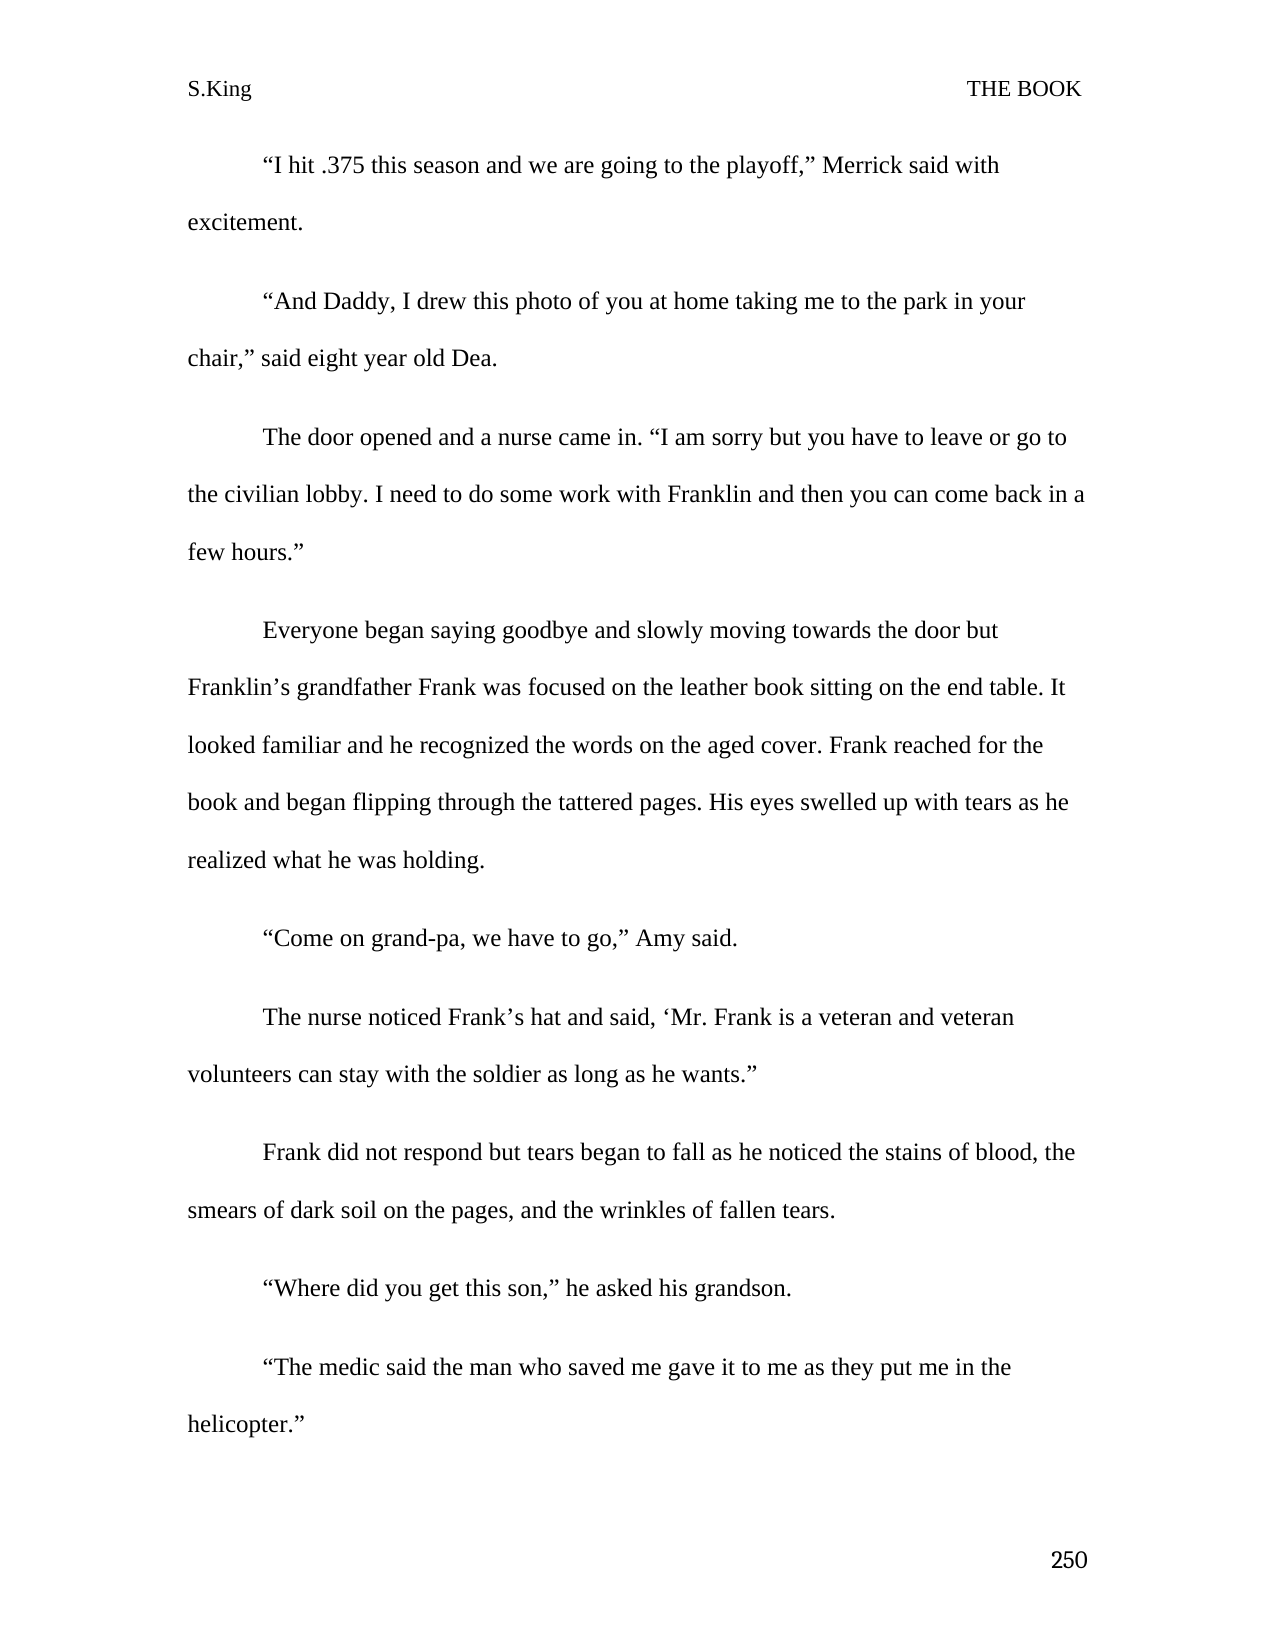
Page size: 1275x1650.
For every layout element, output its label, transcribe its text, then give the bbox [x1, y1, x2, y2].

text “The medic said the man who saved me gave it to me as they put me in the helicopter.” [187, 1352, 1087, 1438]
text The door opened and a nurse came in. “I am sorry but you have to leave or go to the civilian lobby. I need to do some work with Franklin and then you can come back in a few hours.” [187, 422, 1087, 565]
text “Where did you get this son,” he asked his grandson. [187, 1273, 1087, 1302]
text Everyone began saying goodbye and slowly moving towards the door but Franklin’s grandfather Frank was focused on the leather book sitting on the end table. It looked familiar and he recognized the words on the aged cover. Frank reached for the book and began flipping through the tattered pages. His eyes swelled up with tears as he realized what he was holding. [187, 615, 1087, 874]
text The nurse noticed Frank’s hat and said, ‘Mr. Frank is a veteran and veteran volunteers can stay with the soldier as long as he wants.” [187, 1002, 1087, 1088]
text “And Daddy, I drew this photo of you at home taking me to the park in your chair,” said eight year old Dea. [187, 286, 1087, 372]
text Frank did not respond but tears began to fall as he noticed the stains of blood, the smears of dark soil on the pages, and the wrinkles of fallen tears. [187, 1137, 1087, 1224]
text “Come on grand-pa, we have to go,” Amy said. [187, 923, 1087, 952]
text “I hit .375 this season and we are going to the playoff,” Merrick said with excitement. [187, 150, 1087, 236]
